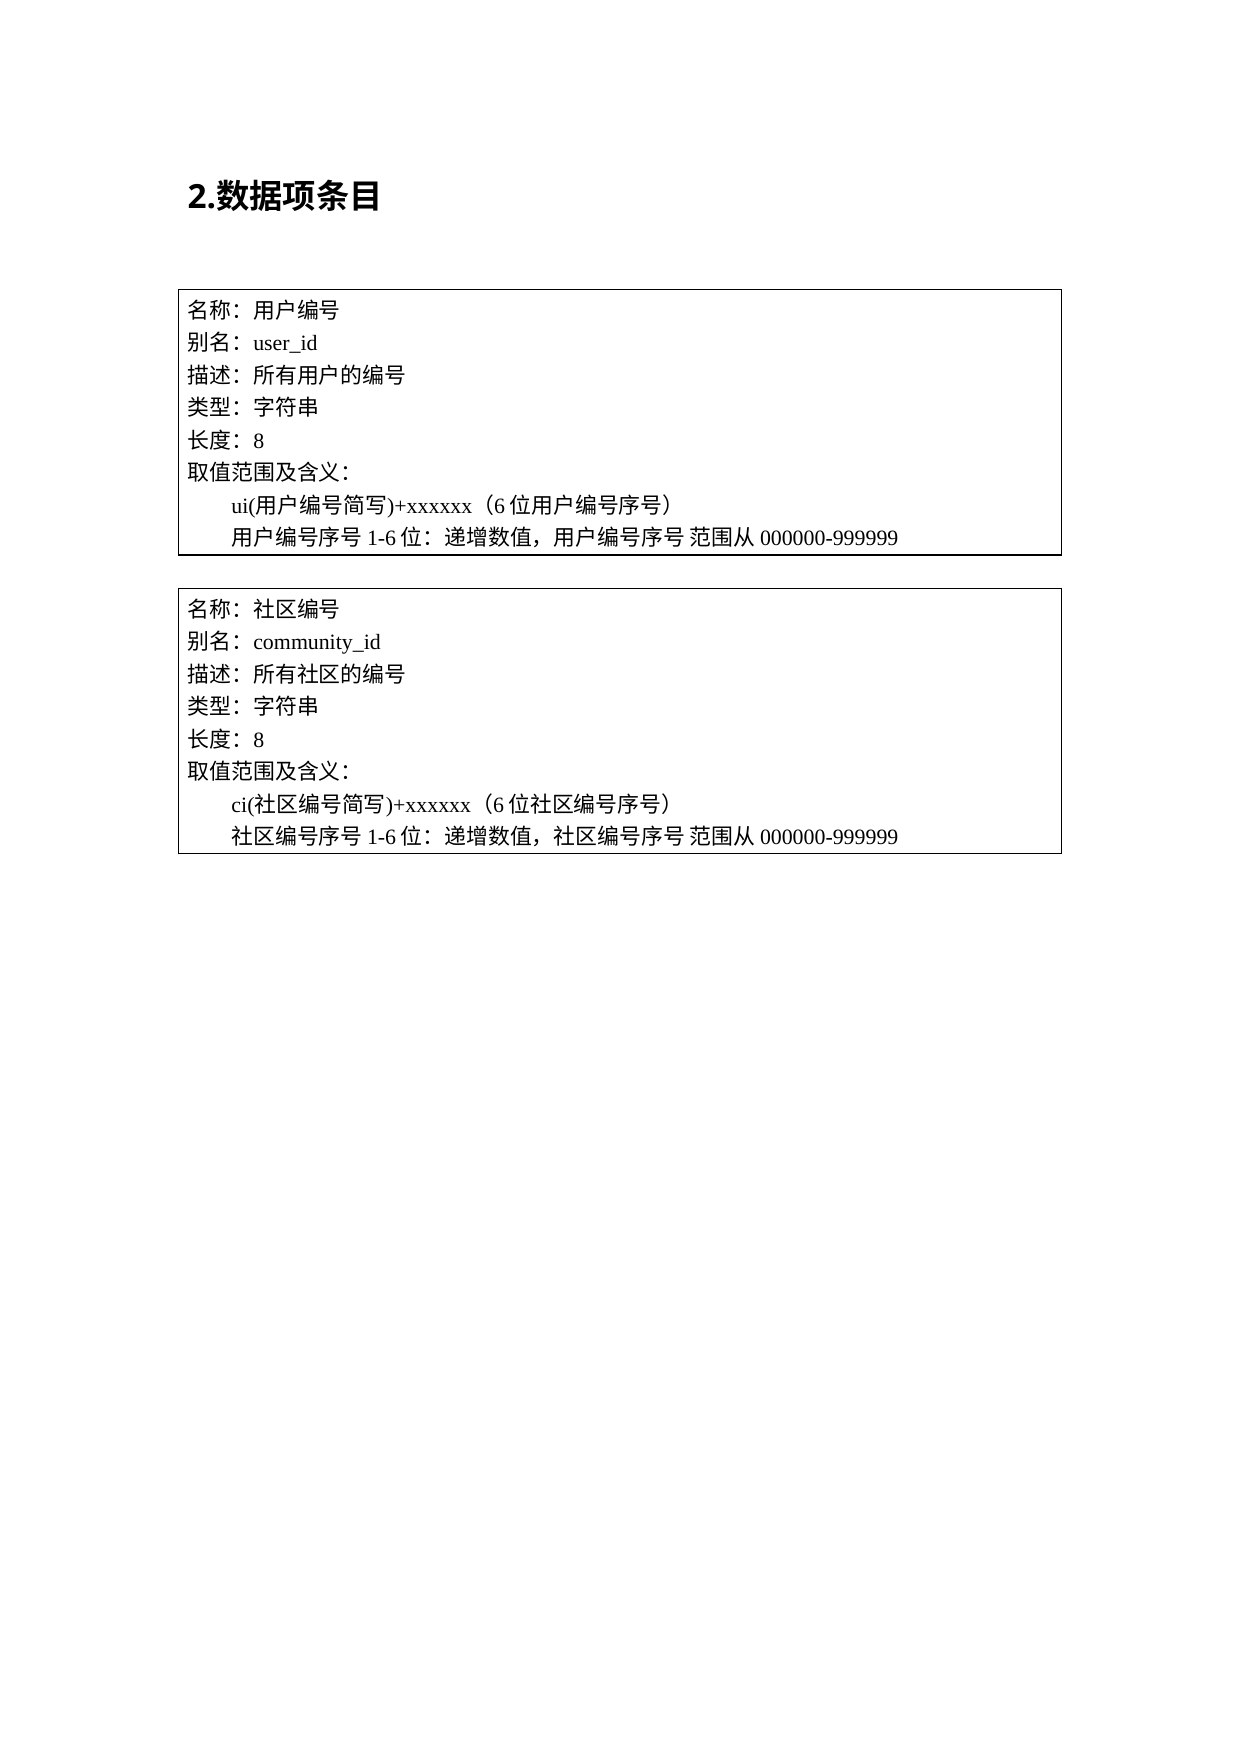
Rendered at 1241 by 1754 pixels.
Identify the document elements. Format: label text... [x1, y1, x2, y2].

text 类型：字符串 [187, 390, 1053, 422]
text 别名：user_id [187, 325, 1053, 357]
text 类型：字符串 [187, 689, 1053, 721]
text 描述：所有社区的编号 [187, 656, 1053, 689]
text 社区编号序号1-6位：递增数值，社区编号序号 范围从000000-999999 [179, 816, 1061, 853]
text 描述：所有用户的编号 [187, 357, 1053, 390]
text 长度：8 [187, 422, 1053, 455]
text 取值范围及含义： [187, 754, 1053, 786]
text ci(社区编号简写)+xxxxxx（6位社区编号序号） [187, 786, 1053, 816]
subtitle 2.数据项条目 [187, 162, 1053, 227]
text 取值范围及含义： [187, 455, 1053, 487]
text 用户编号序号1-6位：递增数值，用户编号序号 范围从000000-999999 [179, 517, 1061, 554]
text 名称：社区编号 [179, 589, 1061, 624]
text ui(用户编号简写)+xxxxxx（6位用户编号序号） [187, 487, 1053, 517]
text 长度：8 [187, 721, 1053, 754]
text 别名：community_id [187, 624, 1053, 656]
text 名称：用户编号 [179, 290, 1061, 325]
